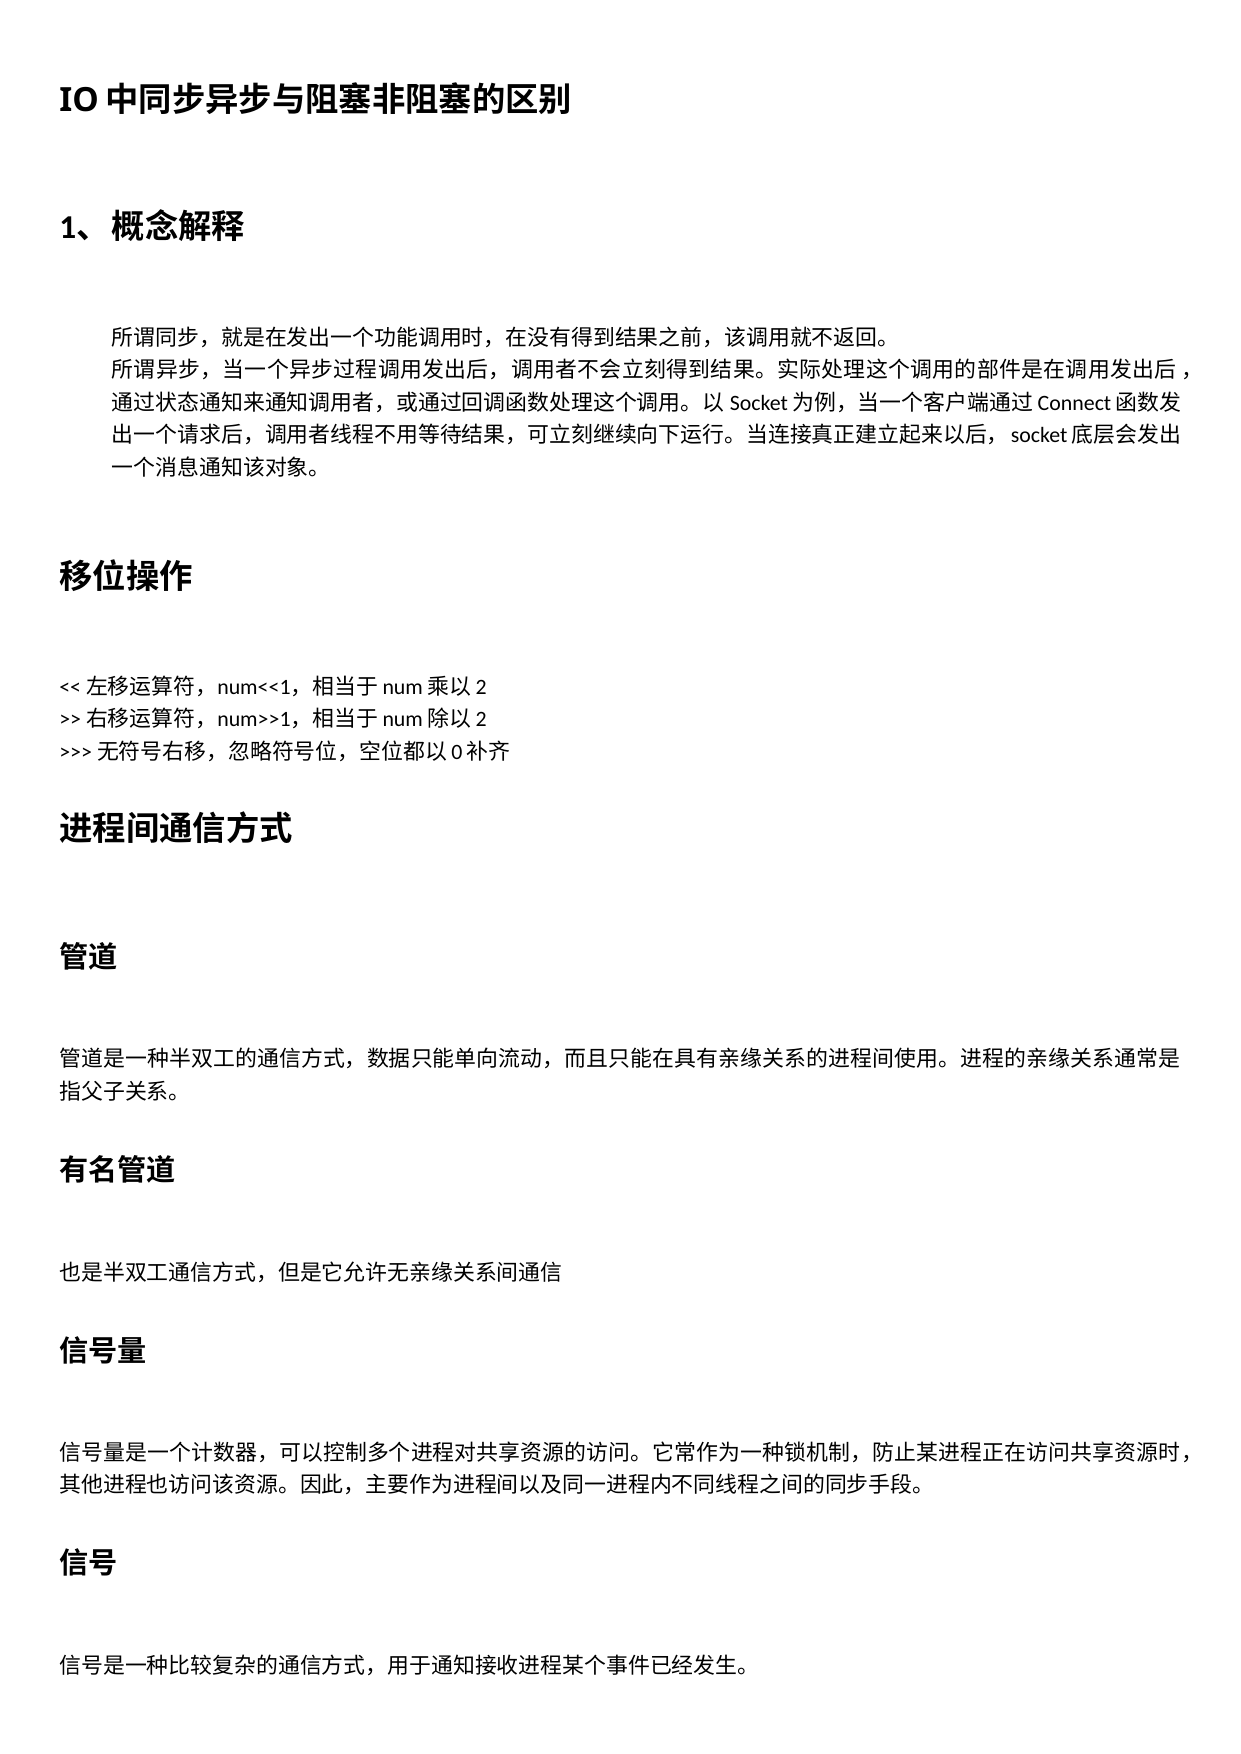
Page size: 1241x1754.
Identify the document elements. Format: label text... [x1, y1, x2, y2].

subtitle 概念解释 [59, 192, 1181, 257]
text 也是半双工通信方式，但是它允许无亲缘关系间通信 [59, 1254, 1181, 1287]
subtitle 有名管道 [59, 1135, 1181, 1200]
subtitle 移位操作 [59, 541, 1181, 606]
subtitle IO中同步异步与阻塞非阻塞的区别 [59, 64, 1181, 129]
subtitle 信号 [59, 1529, 1181, 1594]
text << 左移运算符，num<<1，相当于num乘以2 [59, 668, 1181, 701]
subtitle 管道 [59, 922, 1181, 987]
list 所谓异步，当一个异步过程调用发出后，调用者不会立刻得到结果。实际处理这个调用的部件是在调用发出后，通过状态通知来通知调用者，或通过回调函数处理这个调用。以Socket为例，当一个客户端通过Connect函数发出一个请求后，调用者线程不用等待结果，可立刻继续向下运行。当连接真正建立起来以后，socket底层会发出一个消息通知该对象。 [112, 352, 1181, 482]
text >>> 无符号右移，忽略符号位，空位都以0补齐 [59, 733, 1181, 766]
text 信号是一种比较复杂的通信方式，用于通知接收进程某个事件已经发生。 [59, 1648, 1181, 1680]
text 管道是一种半双工的通信方式，数据只能单向流动，而且只能在具有亲缘关系的进程间使用。进程的亲缘关系通常是指父子关系。 [59, 1041, 1181, 1106]
subtitle 进程间通信方式 [59, 793, 1181, 858]
subtitle 信号量 [59, 1316, 1181, 1381]
text >> 右移运算符，num>>1，相当于num除以2 [59, 701, 1181, 733]
text 信号量是一个计数器，可以控制多个进程对共享资源的访问。它常作为一种锁机制，防止某进程正在访问共享资源时，其他进程也访问该资源。因此，主要作为进程间以及同一进程内不同线程之间的同步手段。 [59, 1434, 1181, 1499]
list 所谓同步，就是在发出一个功能调用时，在没有得到结果之前，该调用就不返回。 [112, 319, 1181, 352]
